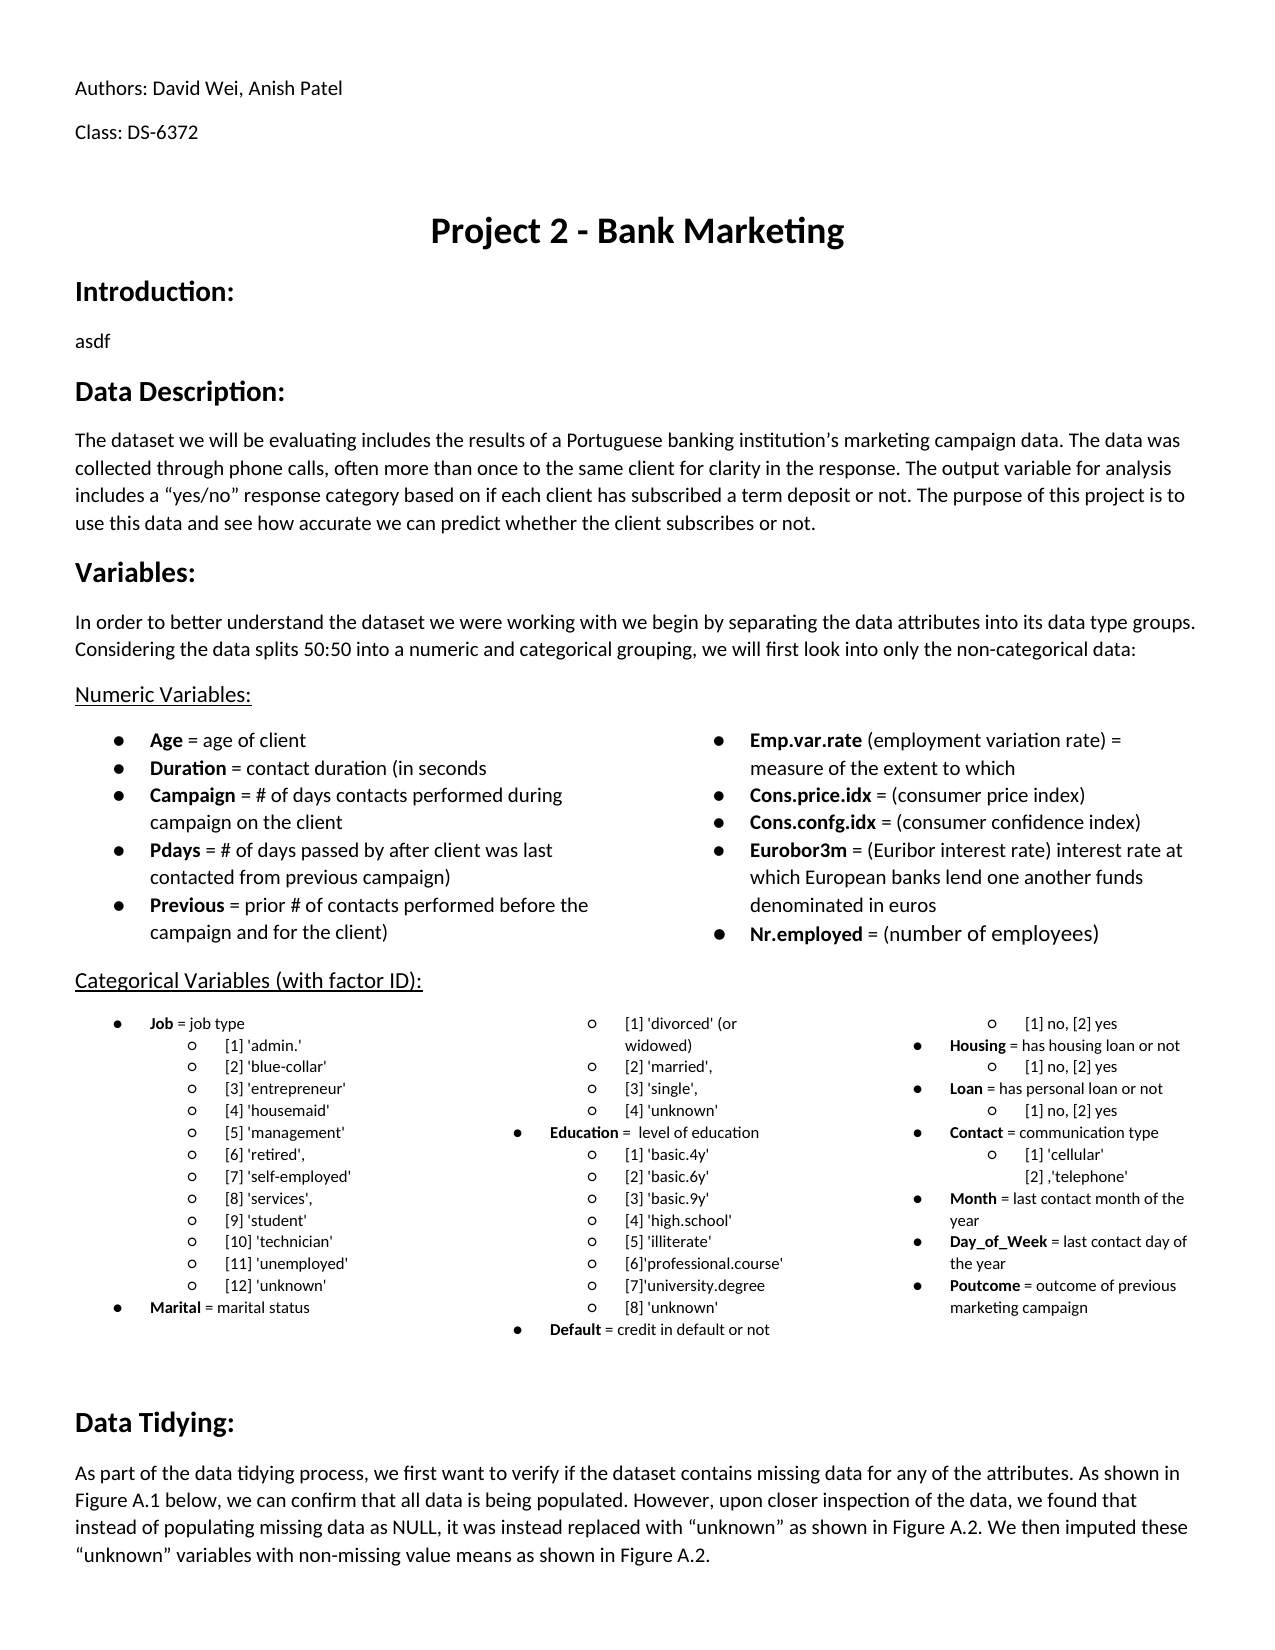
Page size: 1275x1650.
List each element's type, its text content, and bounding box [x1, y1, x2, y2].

list [3] 'entrepreneur' [187, 1078, 400, 1099]
text The dataset we will be evaluating includes the results of a Portuguese banking institution’s marketing campaign data. The data was collected through phone calls, often more than once to the same client for clarity in the response. The output variable for analysis includes a “yes/no” response category based on if each client has subscribed a term deposit or not. The purpose of this project is to use this data and see how accurate we can predict whether the client subscribes or not. [75, 428, 1200, 535]
list Poutcome = outcome of previous marketing campaign [912, 1275, 1200, 1318]
list [1] no, [2] yes [987, 1057, 1200, 1077]
list [2] 'blue-collar' [187, 1057, 400, 1077]
list Contact = communication type [912, 1122, 1200, 1143]
text Data Description: [75, 373, 1200, 408]
text Data Tidying: [75, 1404, 1200, 1440]
list Pdays = # of days passed by after client was last contacted from previous campaign) [112, 837, 600, 890]
list Age = age of client [112, 727, 600, 753]
list Duration = contact duration (in seconds [112, 755, 600, 780]
list Month = last contact month of the year [912, 1188, 1200, 1230]
list Campaign = # of days contacts performed during campaign on the client [112, 782, 600, 835]
list Day_of_Week = last contact day of the year [912, 1232, 1200, 1274]
list Eurobor3m = (Euribor interest rate) interest rate at which European banks lend one another funds denominated in euros [712, 837, 1200, 917]
list [2] 'married', [587, 1057, 800, 1077]
list [7]'university.degree [587, 1275, 800, 1296]
list [8] 'services', [187, 1188, 400, 1208]
text As part of the data tidying process, we first want to verify if the dataset contains missing data for any of the attributes. As shown in Figure A.1 below, we can confirm that all data is being populated. However, upon closer inspection of the data, we found that instead of populating missing data as NULL, it was instead replaced with “unknown” as shown in Figure A.2. We then imputed these “unknown” variables with non-missing value means as shown in Figure A.2. [75, 1460, 1200, 1567]
list Previous = prior # of contacts performed before the campaign and for the client) [112, 892, 600, 944]
list Emp.var.rate (employment variation rate) = measure of the extent to which [712, 727, 1200, 780]
list [10] 'technician' [187, 1232, 400, 1252]
list [1] no, [2] yes [987, 1100, 1200, 1121]
list [4] 'housemaid' [187, 1100, 400, 1121]
list Default = credit in default or not [512, 1319, 800, 1339]
text Project 2 - Bank Marketing [75, 207, 1200, 253]
list [4] 'unknown' [587, 1100, 800, 1121]
list Loan = has personal loan or not [912, 1078, 1200, 1099]
list Education = level of education [512, 1122, 800, 1143]
list [6]'professional.course' [587, 1253, 800, 1274]
text In order to better understand the dataset we were working with we begin by separating the data attributes into its data type groups. Considering the data splits 50:50 into a numeric and categorical grouping, we will first look into only the non-categorical data: [75, 609, 1200, 662]
list Cons.confg.idx = (consumer confidence index) [712, 809, 1200, 835]
list [11] 'unemployed' [187, 1253, 400, 1274]
list Nr.employed = (number of employees) [712, 919, 1200, 947]
list [7] 'self-employed' [187, 1166, 400, 1186]
text asdf [75, 328, 1200, 354]
text Categorical Variables (with factor ID): [75, 966, 1200, 994]
list [3] 'basic.9y' [587, 1188, 800, 1208]
list [1] 'divorced' (or widowed) [587, 1013, 800, 1055]
list Job = job type [112, 1013, 400, 1033]
list [9] 'student' [187, 1210, 400, 1230]
list [2] 'basic.6y' [587, 1166, 800, 1186]
text Introduction: [75, 273, 1200, 309]
text Variables: [75, 554, 1200, 589]
list [1] 'cellular' [2] ,'telephone' [987, 1144, 1200, 1186]
list [4] 'high.school' [587, 1210, 800, 1230]
list [5] 'management' [187, 1122, 400, 1143]
list [3] 'single', [587, 1078, 800, 1099]
text Numeric Variables: [75, 681, 1200, 708]
list [1] no, [2] yes [987, 1013, 1200, 1033]
list [5] 'illiterate' [587, 1232, 800, 1252]
list [12] 'unknown' [187, 1275, 400, 1296]
list Housing = has housing loan or not [912, 1035, 1200, 1055]
list [1] 'admin.' [187, 1035, 400, 1055]
list Marital = marital status [112, 1297, 400, 1318]
list Cons.price.idx = (consumer price index) [712, 782, 1200, 808]
list [1] 'basic.4y' [587, 1144, 800, 1164]
list [6] 'retired', [187, 1144, 400, 1164]
list [8] 'unknown' [587, 1297, 800, 1318]
